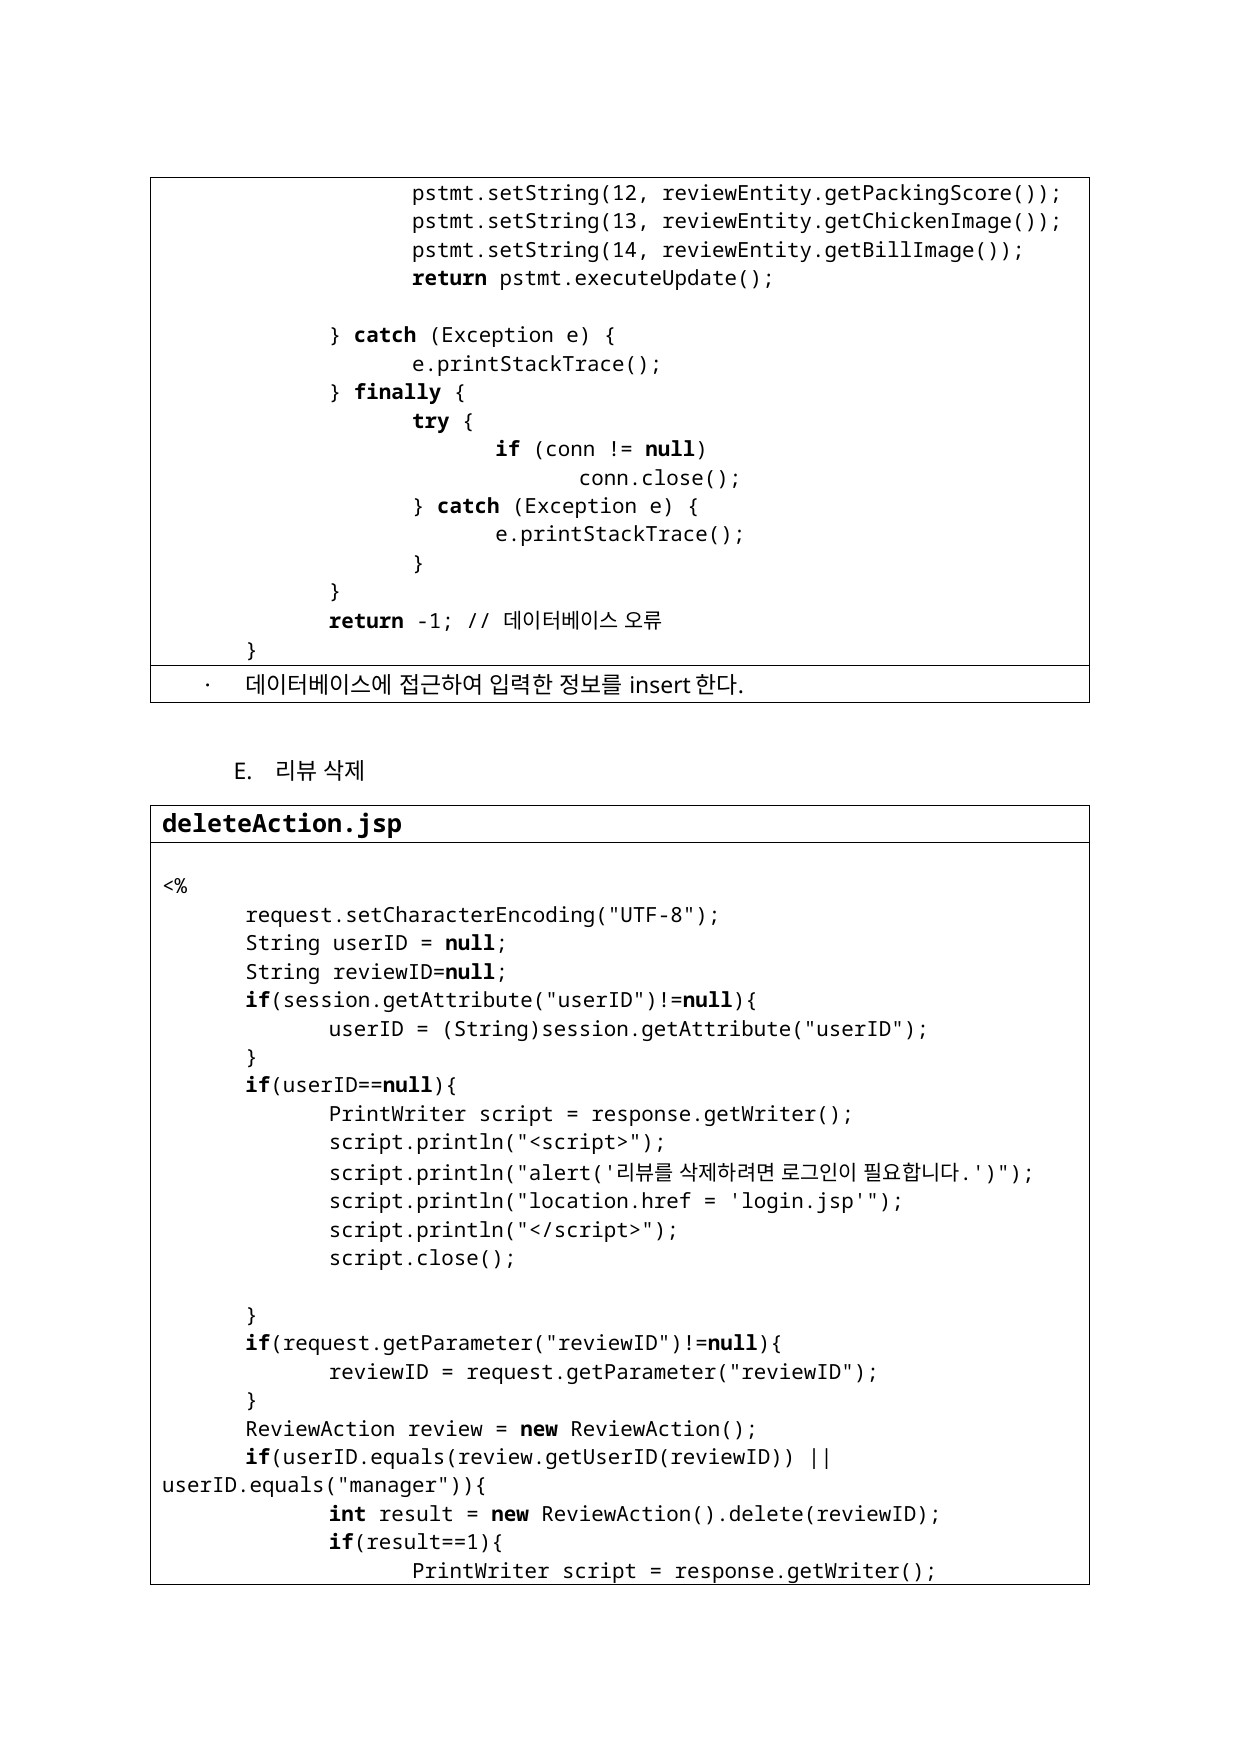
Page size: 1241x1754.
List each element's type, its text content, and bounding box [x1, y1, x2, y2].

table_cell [151, 843, 1089, 1584]
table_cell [151, 178, 1089, 665]
subtitle 리뷰 삭제 [233, 753, 1090, 786]
table_cell 데이터베이스에 접근하여 입력한 정보를 insert한다. [151, 666, 1089, 702]
table_header deleteAction.jsp [151, 806, 1089, 842]
